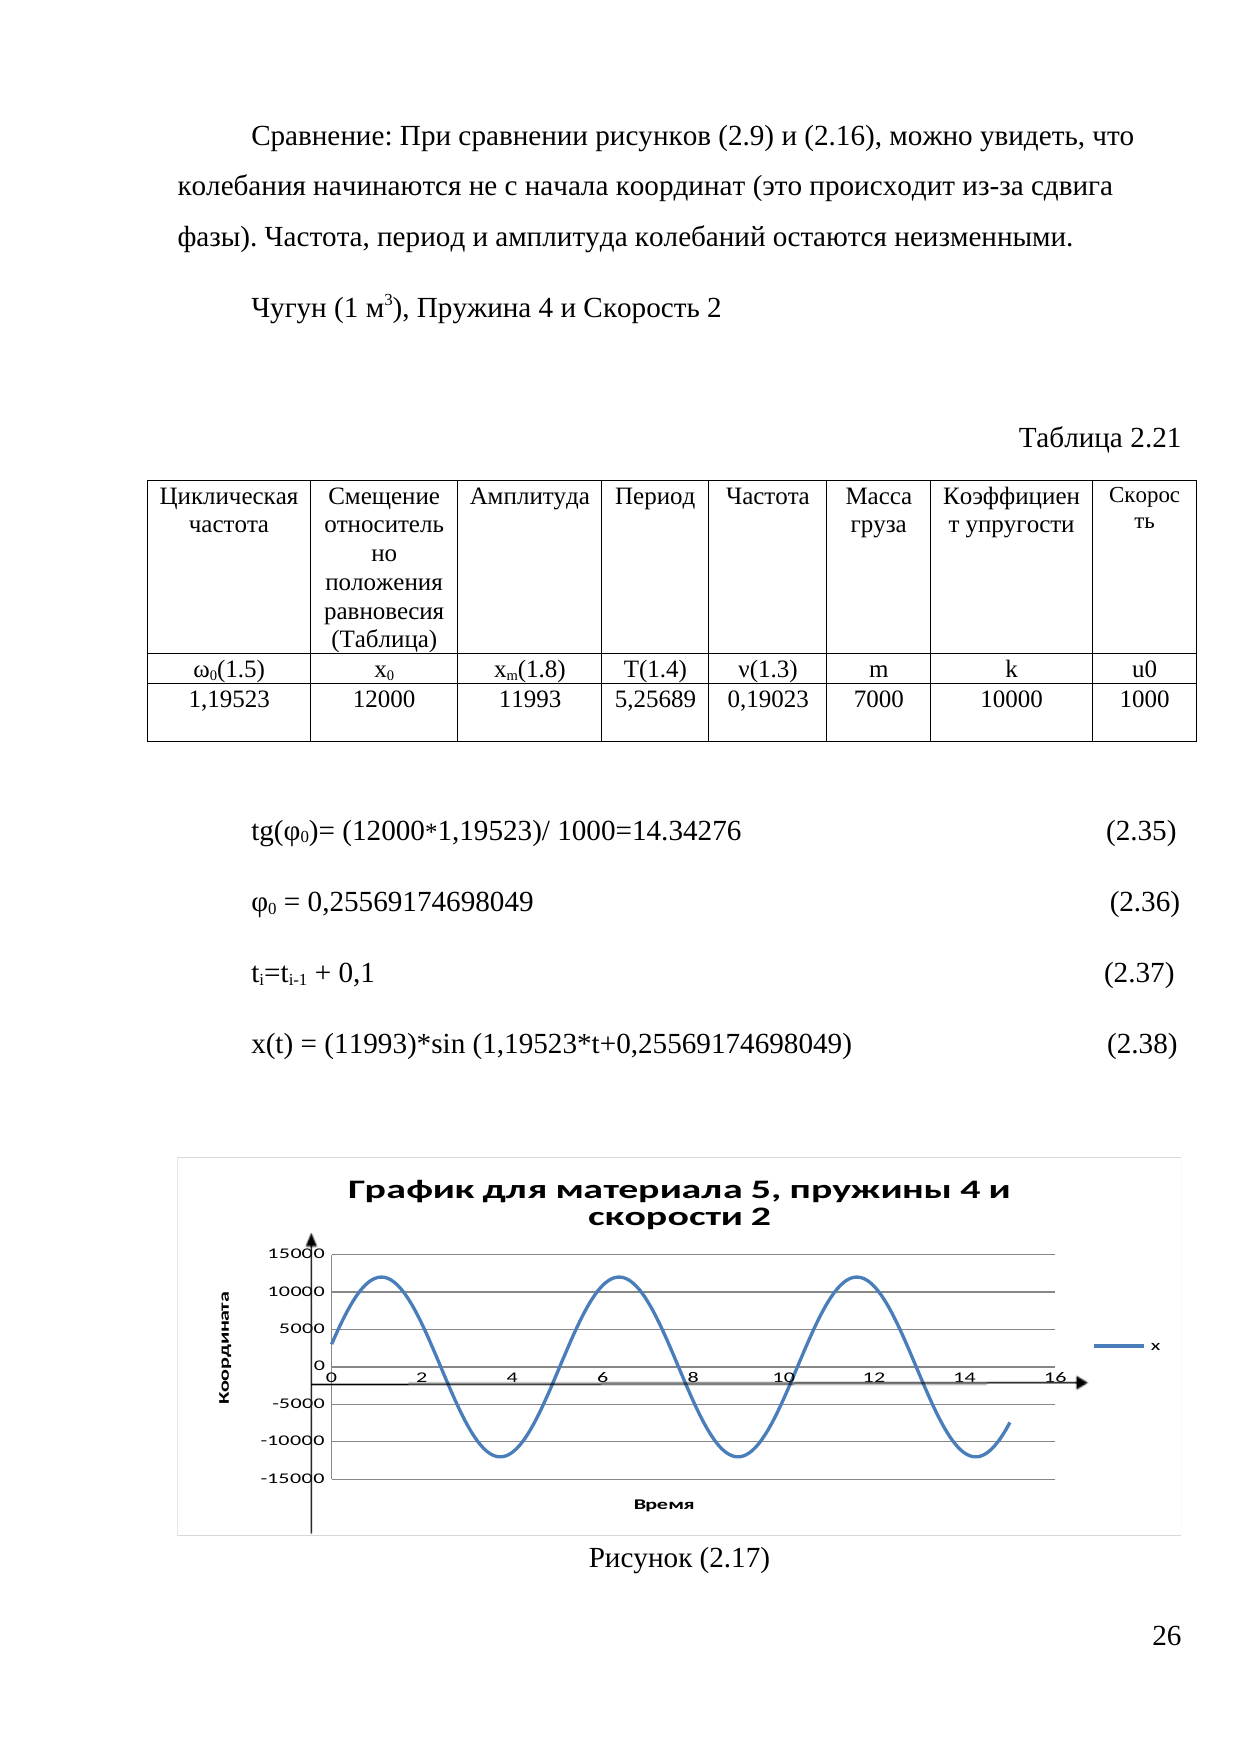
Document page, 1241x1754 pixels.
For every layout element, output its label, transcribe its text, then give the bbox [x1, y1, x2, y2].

picture [305, 1232, 1090, 1536]
table_cell m [827, 654, 930, 683]
text φ0 = 0,25569174698049 (2.36) [177, 884, 1181, 918]
table_cell ω0(1.5) [148, 654, 310, 683]
text Таблица 2.21 [177, 420, 1181, 454]
text Рисунок (2.17) [177, 1536, 1181, 1574]
table_cell x0 [311, 654, 457, 683]
table_cell 11993 [458, 684, 601, 741]
text Сравнение: При сравнении рисунков (2.9) и (2.16), можно увидеть, что колебания начинаются не с начала координат (это происходит из-за сдвига фазы). Частота, период и амплитуда колебаний остаются неизменными. [177, 118, 1181, 252]
table_cell k [931, 654, 1092, 683]
table_cell 12000 [311, 684, 457, 741]
text ti=ti-1 + 0,1 (2.37) [177, 955, 1181, 989]
table_cell 7000 [827, 684, 930, 741]
table_header Коэффициент упругости [931, 481, 1092, 653]
table_cell u0 [1093, 654, 1196, 683]
text x(t) = (11993)*sin (1,19523*t+0,25569174698049) (2.38) [177, 1027, 1181, 1060]
table_cell ν(1.3) [709, 654, 826, 683]
table_cell 1000 [1093, 684, 1196, 741]
table_cell T(1.4) [602, 654, 708, 683]
table_header Амплитуда [458, 481, 601, 653]
table_header Смещение относительно положения равновесия (Таблица) [311, 481, 457, 653]
table_header Частота [709, 481, 826, 653]
table_header Период [602, 481, 708, 653]
table_header Масса груза [827, 481, 930, 653]
table_cell 1,19523 [148, 684, 310, 741]
text tg(φ0)= (12000*1,19523)/ 1000=14.34276 (2.35) [177, 813, 1181, 847]
table_header Скорость [1093, 481, 1196, 653]
table_cell 0,19023 [709, 684, 826, 741]
table_cell 5,25689 [602, 684, 708, 741]
table_header Циклическая частота [148, 481, 310, 653]
table_cell xm(1.8) [458, 654, 601, 683]
table_cell 10000 [931, 684, 1092, 741]
text Чугун (1 м3), Пружина 4 и Скорость 2 [177, 290, 1181, 323]
